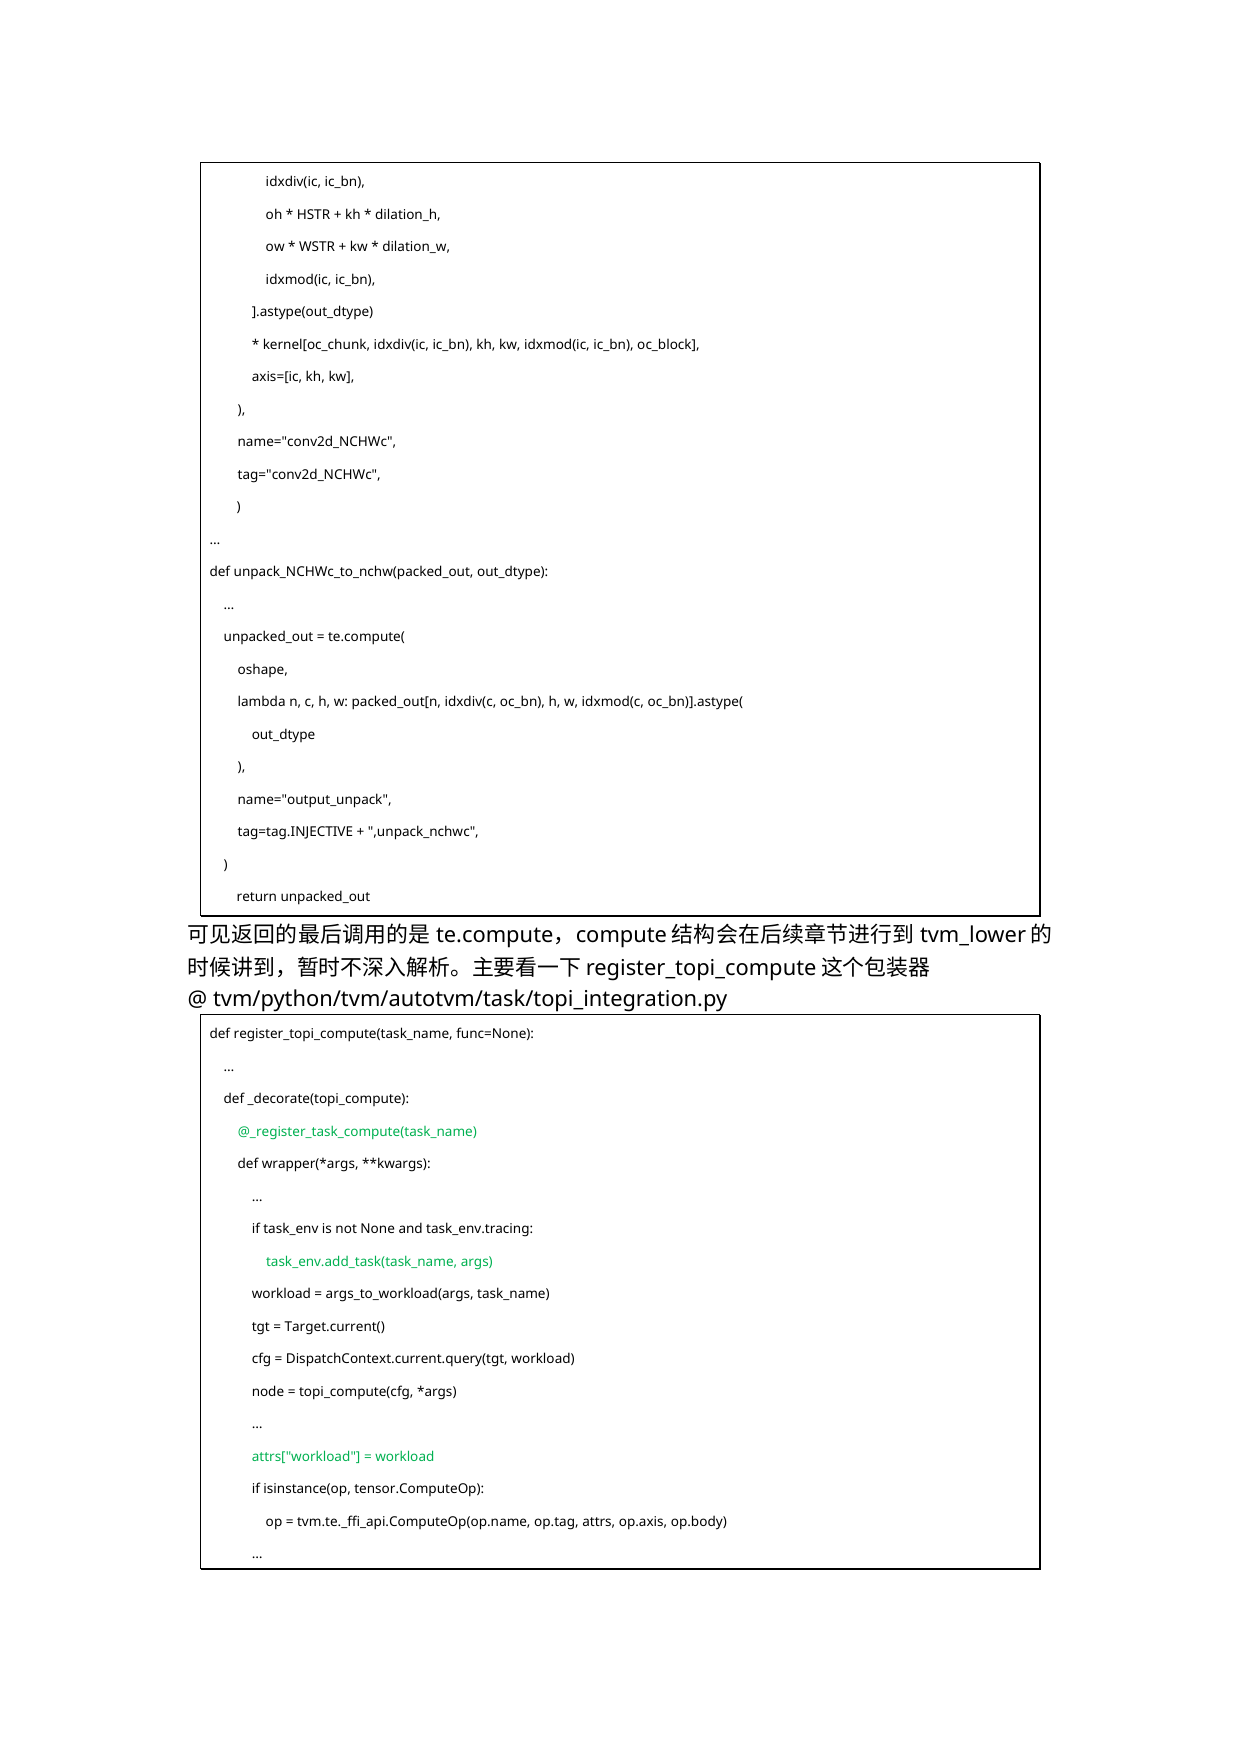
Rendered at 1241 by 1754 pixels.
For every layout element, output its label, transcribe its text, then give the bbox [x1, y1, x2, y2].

text cfg = DispatchContext.current.query(tgt, workload) [201, 1339, 1039, 1372]
text def unpack_NCHWc_to_nchw(packed_out, out_dtype): [201, 552, 1039, 584]
text oh * HSTR + kh * dilation_h, [201, 194, 1039, 227]
text attrs["workload"] = workload [201, 1437, 1039, 1469]
text ].astype(out_dtype) [201, 292, 1039, 324]
text name="output_unpack", [201, 779, 1039, 812]
text oshape, [201, 649, 1039, 682]
text def _decorate(topi_compute): [201, 1079, 1039, 1112]
text return unpacked_out [201, 877, 1039, 915]
text op = tvm.te._ffi_api.ComputeOp(op.name, op.tag, attrs, op.axis, op.body) [201, 1502, 1039, 1534]
text … [201, 584, 1039, 617]
text node = topi_compute(cfg, *args) [201, 1372, 1039, 1404]
text idxmod(ic, ic_bn), [201, 259, 1039, 292]
text workload = args_to_workload(args, task_name) [201, 1274, 1039, 1307]
text @_register_task_compute(task_name) [201, 1112, 1039, 1144]
text ow * WSTR + kw * dilation_w, [201, 227, 1039, 259]
text ), [201, 389, 1039, 422]
text … [201, 1177, 1039, 1209]
text unpacked_out = te.compute( [201, 617, 1039, 649]
text tgt = Target.current() [201, 1307, 1039, 1339]
text out_dtype [201, 714, 1039, 747]
text lambda n, c, h, w: packed_out[n, idxdiv(c, oc_bn), h, w, idxmod(c, oc_bn)].astype( [201, 682, 1039, 714]
text … [201, 519, 1039, 552]
text task_env.add_task(task_name, args) [201, 1242, 1039, 1274]
text … [201, 1047, 1039, 1079]
text def register_topi_compute(task_name, func=None): [201, 1015, 1039, 1047]
text ), [201, 747, 1039, 779]
text ) [201, 844, 1039, 877]
text ) [201, 487, 1039, 519]
text name="conv2d_NCHWc", [201, 422, 1039, 454]
text tag=tag.INJECTIVE + ",unpack_nchwc", [201, 812, 1039, 844]
text if isinstance(op, tensor.ComputeOp): [201, 1469, 1039, 1502]
text def wrapper(*args, **kwargs): [201, 1144, 1039, 1177]
text tag="conv2d_NCHWc", [201, 454, 1039, 487]
text if task_env is not None and task_env.tracing: [201, 1209, 1039, 1242]
text 可见返回的最后调用的是te.compute，compute结构会在后续章节进行到tvm_lower的时候讲到，暂时不深入解析。主要看一下register_topi_compute这个包装器 [187, 917, 1053, 982]
text @ tvm/python/tvm/autotvm/task/topi_integration.py [187, 982, 1053, 1014]
text … [201, 1534, 1039, 1568]
text axis=[ic, kh, kw], [201, 357, 1039, 389]
text … [201, 1404, 1039, 1437]
text idxdiv(ic, ic_bn), [201, 163, 1039, 194]
text * kernel[oc_chunk, idxdiv(ic, ic_bn), kh, kw, idxmod(ic, ic_bn), oc_block], [201, 324, 1039, 357]
